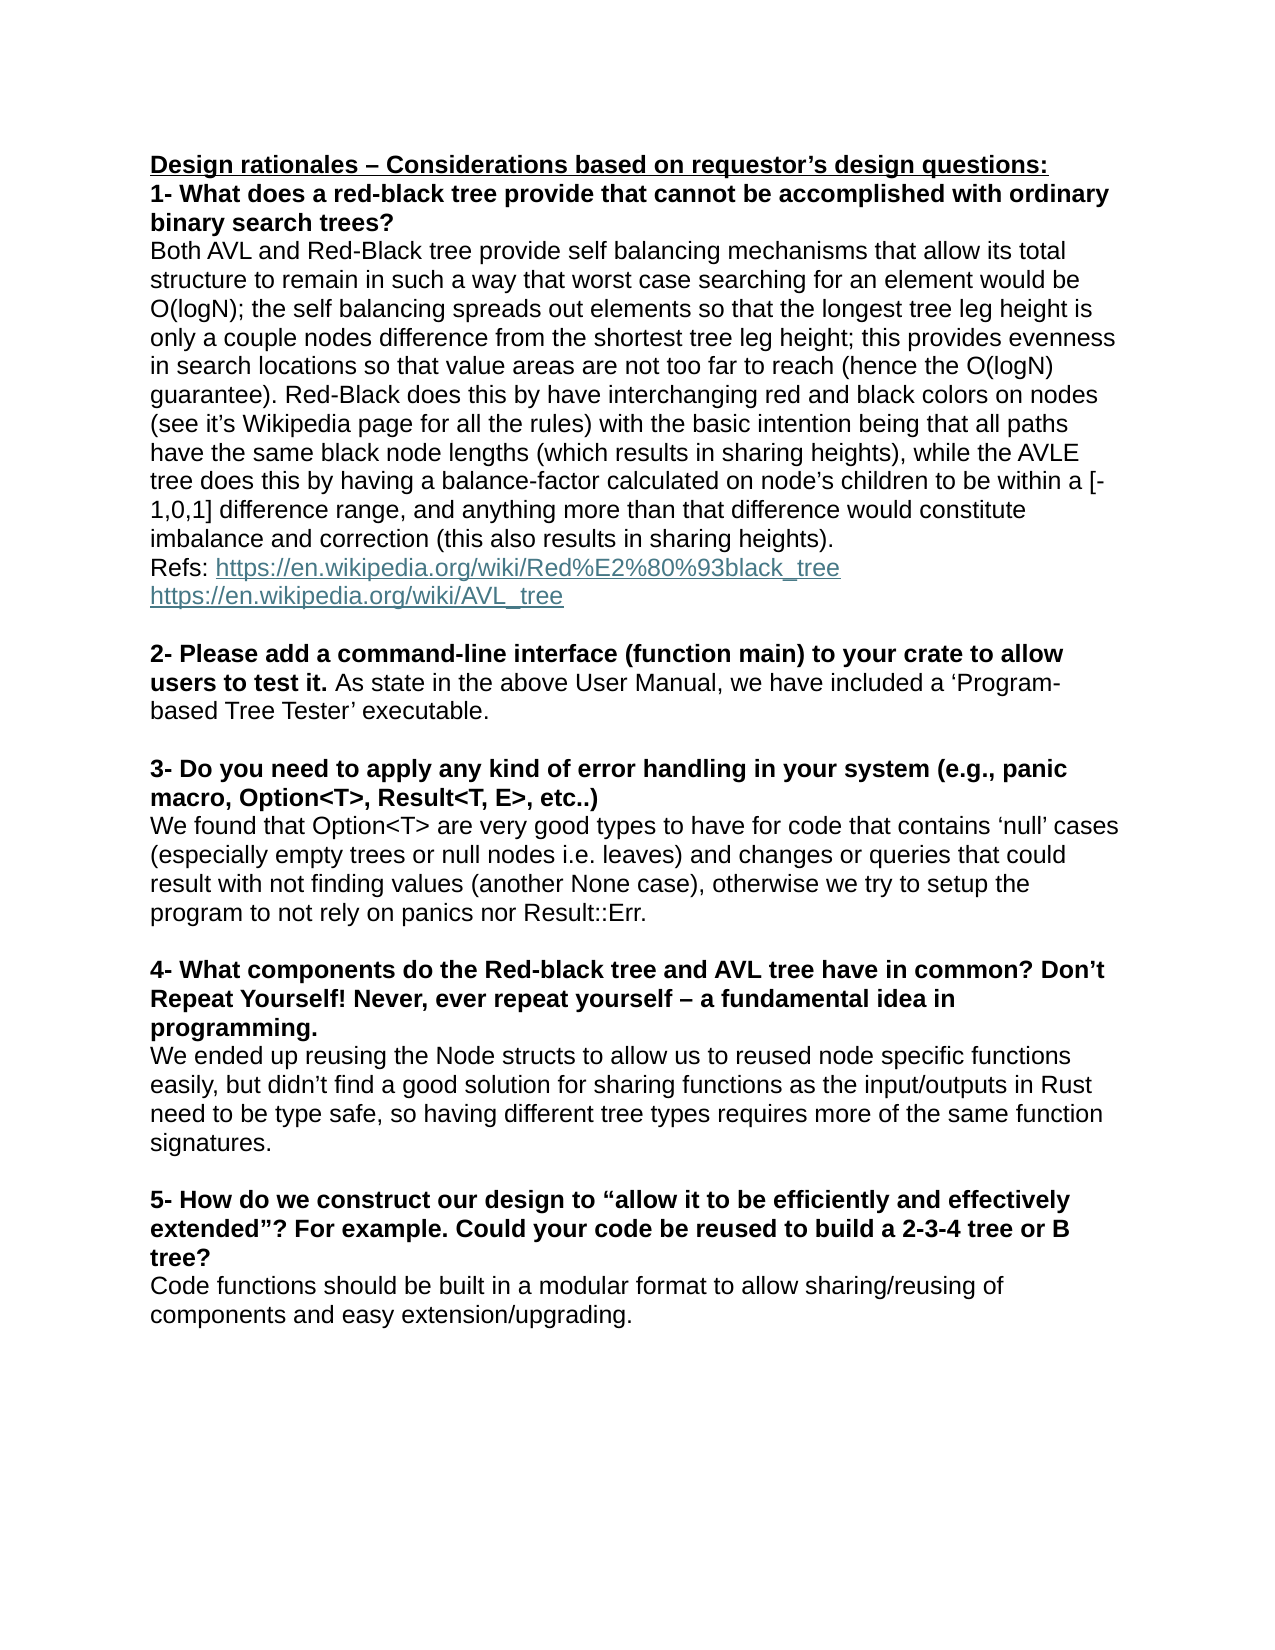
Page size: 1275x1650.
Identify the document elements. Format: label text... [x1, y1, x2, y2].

text Design rationales – Considerations based on requestor’s design questions: [150, 150, 1125, 179]
text We found that Option<T> are very good types to have for code that contains ‘null’ cases (especially empty trees or null nodes i.e. leaves) and changes or queries that could result with not finding values (another None case), otherwise we try to setup the program to not rely on panics nor Result::Err. [150, 811, 1125, 926]
text Refs: https://en.wikipedia.org/wiki/Red%E2%80%93black_tree [150, 552, 1125, 581]
text We ended up reusing the Node structs to allow us to reused node specific functions easily, but didn’t find a good solution for sharing functions as the input/outputs in Rust need to be type safe, so having different tree types requires more of the same function signatures. [150, 1041, 1125, 1156]
text Both AVL and Red-Black tree provide self balancing mechanisms that allow its total structure to remain in such a way that worst case searching for an element would be O(logN); the self balancing spreads out elements so that the longest tree leg height is only a couple nodes difference from the shortest tree leg height; this provides evenness in search locations so that value areas are not too far to reach (hence the O(logN) guarantee). Red-Black does this by have interchanging red and black colors on nodes (see it’s Wikipedia page for all the rules) with the basic intention being that all paths have the same black node lengths (which results in sharing heights), while the AVLE tree does this by having a balance-factor calculated on node’s children to be within a [-1,0,1] difference range, and anything more than that difference would constitute imbalance and correction (this also results in sharing heights). [150, 236, 1125, 552]
text 4- What components do the Red-black tree and AVL tree have in common? Don’t Repeat Yourself! Never, ever repeat yourself – a fundamental idea in programming. [150, 955, 1125, 1041]
text 3- Do you need to apply any kind of error handling in your system (e.g., panic macro, Option<T>, Result<T, E>, etc..) [150, 754, 1125, 811]
text 1- What does a red-black tree provide that cannot be accomplished with ordinary binary search trees? [150, 179, 1125, 236]
text https://en.wikipedia.org/wiki/AVL_tree [150, 581, 1125, 610]
text 2- Please add a command-line interface (function main) to your crate to allow users to test it. As state in the above User Manual, we have included a ‘Program-based Tree Tester’ executable. [150, 639, 1125, 725]
